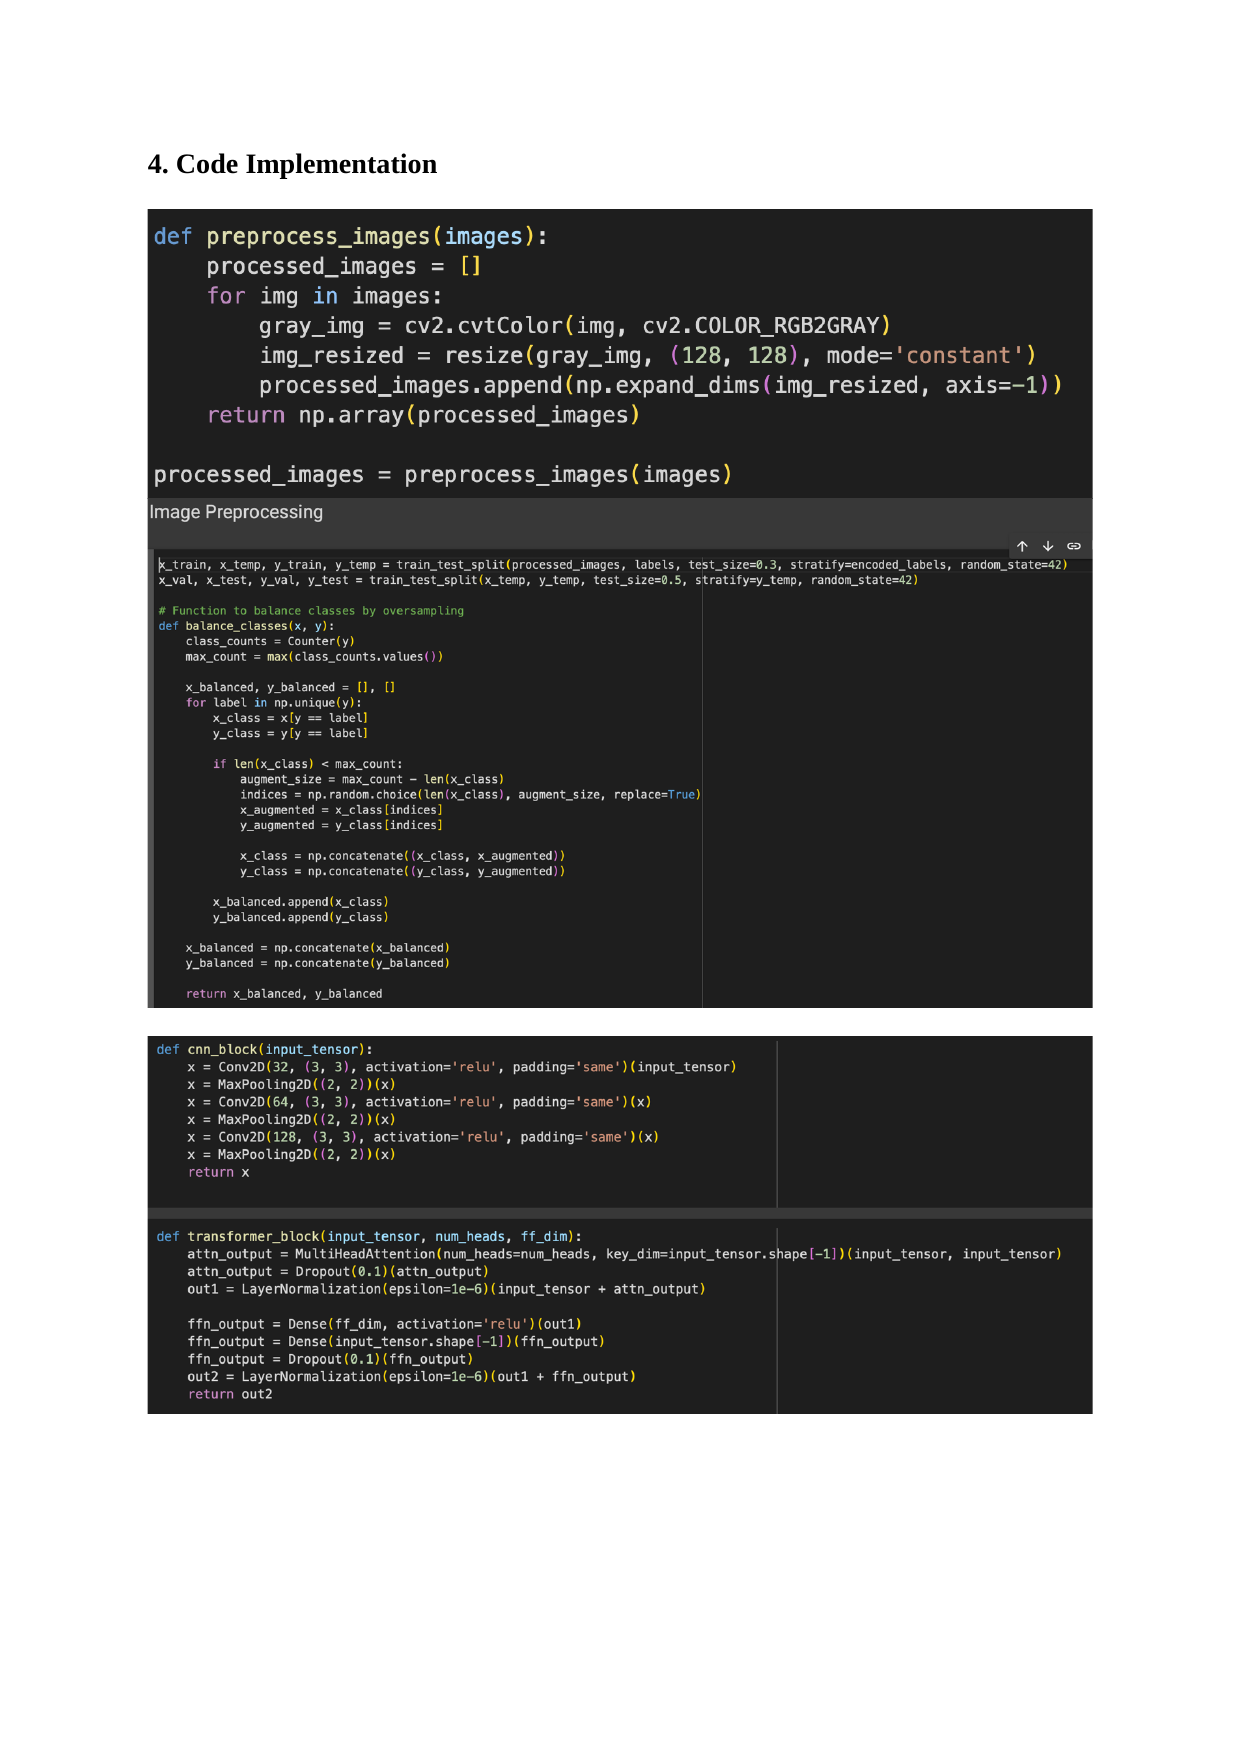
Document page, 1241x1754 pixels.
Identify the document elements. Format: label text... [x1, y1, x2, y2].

text 4. Code Implementation [148, 148, 1093, 180]
picture [147, 1036, 1093, 1414]
picture [147, 209, 1093, 1008]
